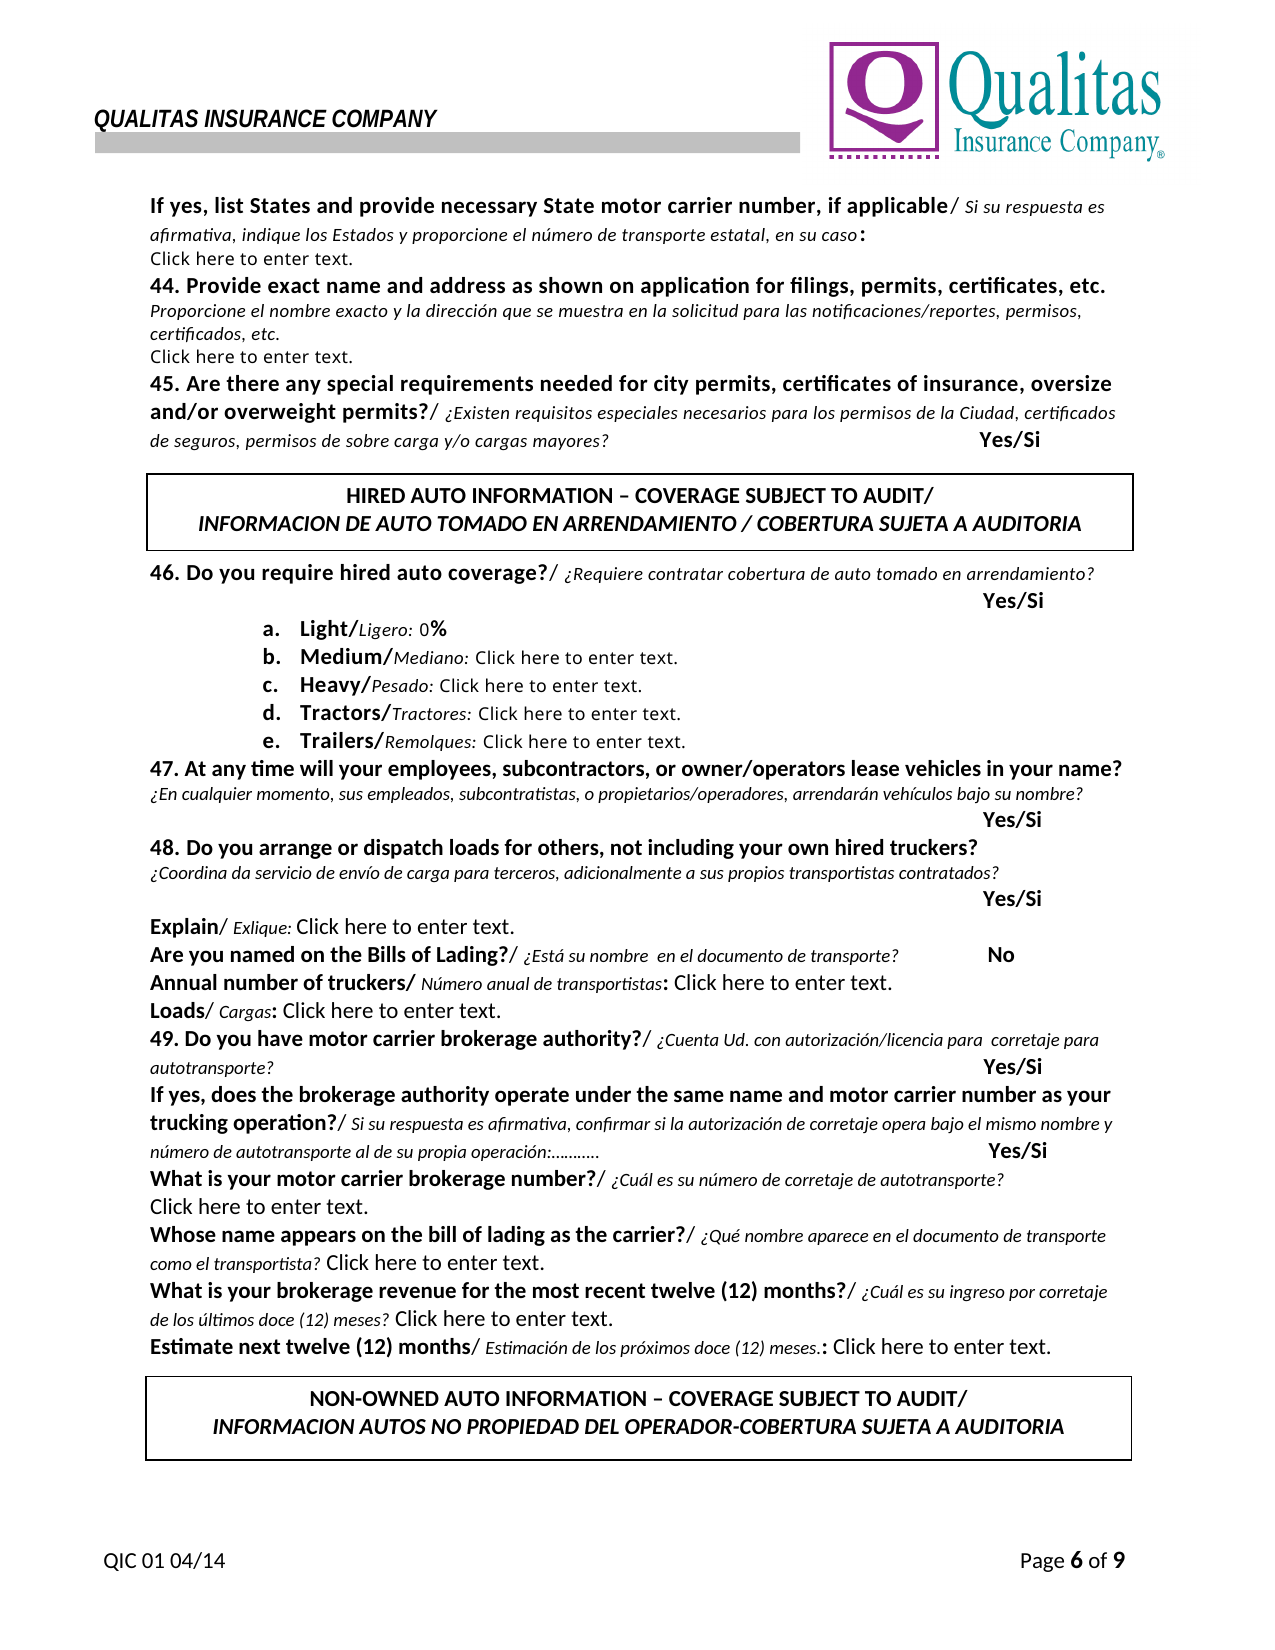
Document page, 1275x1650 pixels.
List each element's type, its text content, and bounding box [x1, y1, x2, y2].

picture [801, 23, 1202, 185]
list Medium/Mediano: [262, 642, 1125, 670]
text 48. Do you arrange or dispatch loads for others, not including your own hired truckers? [150, 833, 1125, 861]
text Estimate next twelve (12) months/ Estimación de los próximos doce (12) meses.: [150, 1332, 1125, 1360]
list Tractors/Tractores: [262, 698, 1125, 726]
text 47. At any time will your employees, subcontractors, or owner/operators lease vehicles in your name? [150, 754, 1125, 782]
list 45. Are there any special requirements needed for city permits, certificates of insurance, oversize and/or overweight permits?/ ¿Existen requisitos especiales necesarios para los permisos de la Ciudad, certificados de seguros, permisos de sobre carga y/o cargas mayores? [150, 369, 1125, 453]
list Heavy/Pesado: [262, 670, 1125, 698]
text ¿En cualquier momento, sus empleados, subcontratistas, o propietarios/operadores, arrendarán vehículos bajo su nombre? [150, 782, 1125, 805]
list If yes, list States and provide necessary State motor carrier number, if applicable/ Si su respuesta es afirmativa, indique los Estados y proporcione el número de transporte estatal, en su caso: [150, 191, 1125, 247]
text What is your motor carrier brokerage number?/ ¿Cuál es su número de corretaje de autotransporte? [150, 1164, 1125, 1220]
list Light/Ligero: % [262, 614, 1125, 642]
text Annual number of truckers/ Número anual de transportistas: [150, 968, 1125, 996]
text ¿Coordina da servicio de envío de carga para terceros, adicionalmente a sus propios transportistas contratados? Explain/ Exlique: [150, 861, 1125, 940]
text 49. Do you have motor carrier brokerage authority?/ ¿Cuenta Ud. con autorización/licencia para corretaje para autotransporte? [150, 1024, 1125, 1080]
text If yes, does the brokerage authority operate under the same name and motor carrier number as your trucking operation?/ Si su respuesta es afirmativa, confirmar si la autorización de corretaje opera bajo el mismo nombre y número de autotransporte al de su propia operación:……….. [150, 1080, 1125, 1164]
list Trailers/Remolques: [262, 726, 1125, 754]
text Whose name appears on the bill of lading as the carrier?/ ¿Qué nombre aparece en el documento de transporte como el transportista? [150, 1220, 1125, 1276]
list 46. Do you require hired auto coverage?/ ¿Requiere contratar cobertura de auto tomado en arrendamiento? [150, 558, 1125, 586]
list Proporcione el nombre exacto y la dirección que se muestra en la solicitud para las notificaciones/reportes, permisos, certificados, etc. [150, 299, 1125, 345]
text Are you named on the Bills of Lading?/ ¿Está su nombre en el documento de transporte? [150, 940, 1125, 968]
text What is your brokerage revenue for the most recent twelve (12) months?/ ¿Cuál es su ingreso por corretaje de los últimos doce (12) meses? [150, 1276, 1125, 1332]
text Loads/ Cargas: [150, 996, 1125, 1024]
list 44. Provide exact name and address as shown on application for filings, permits, certificates, etc. [150, 271, 1125, 299]
